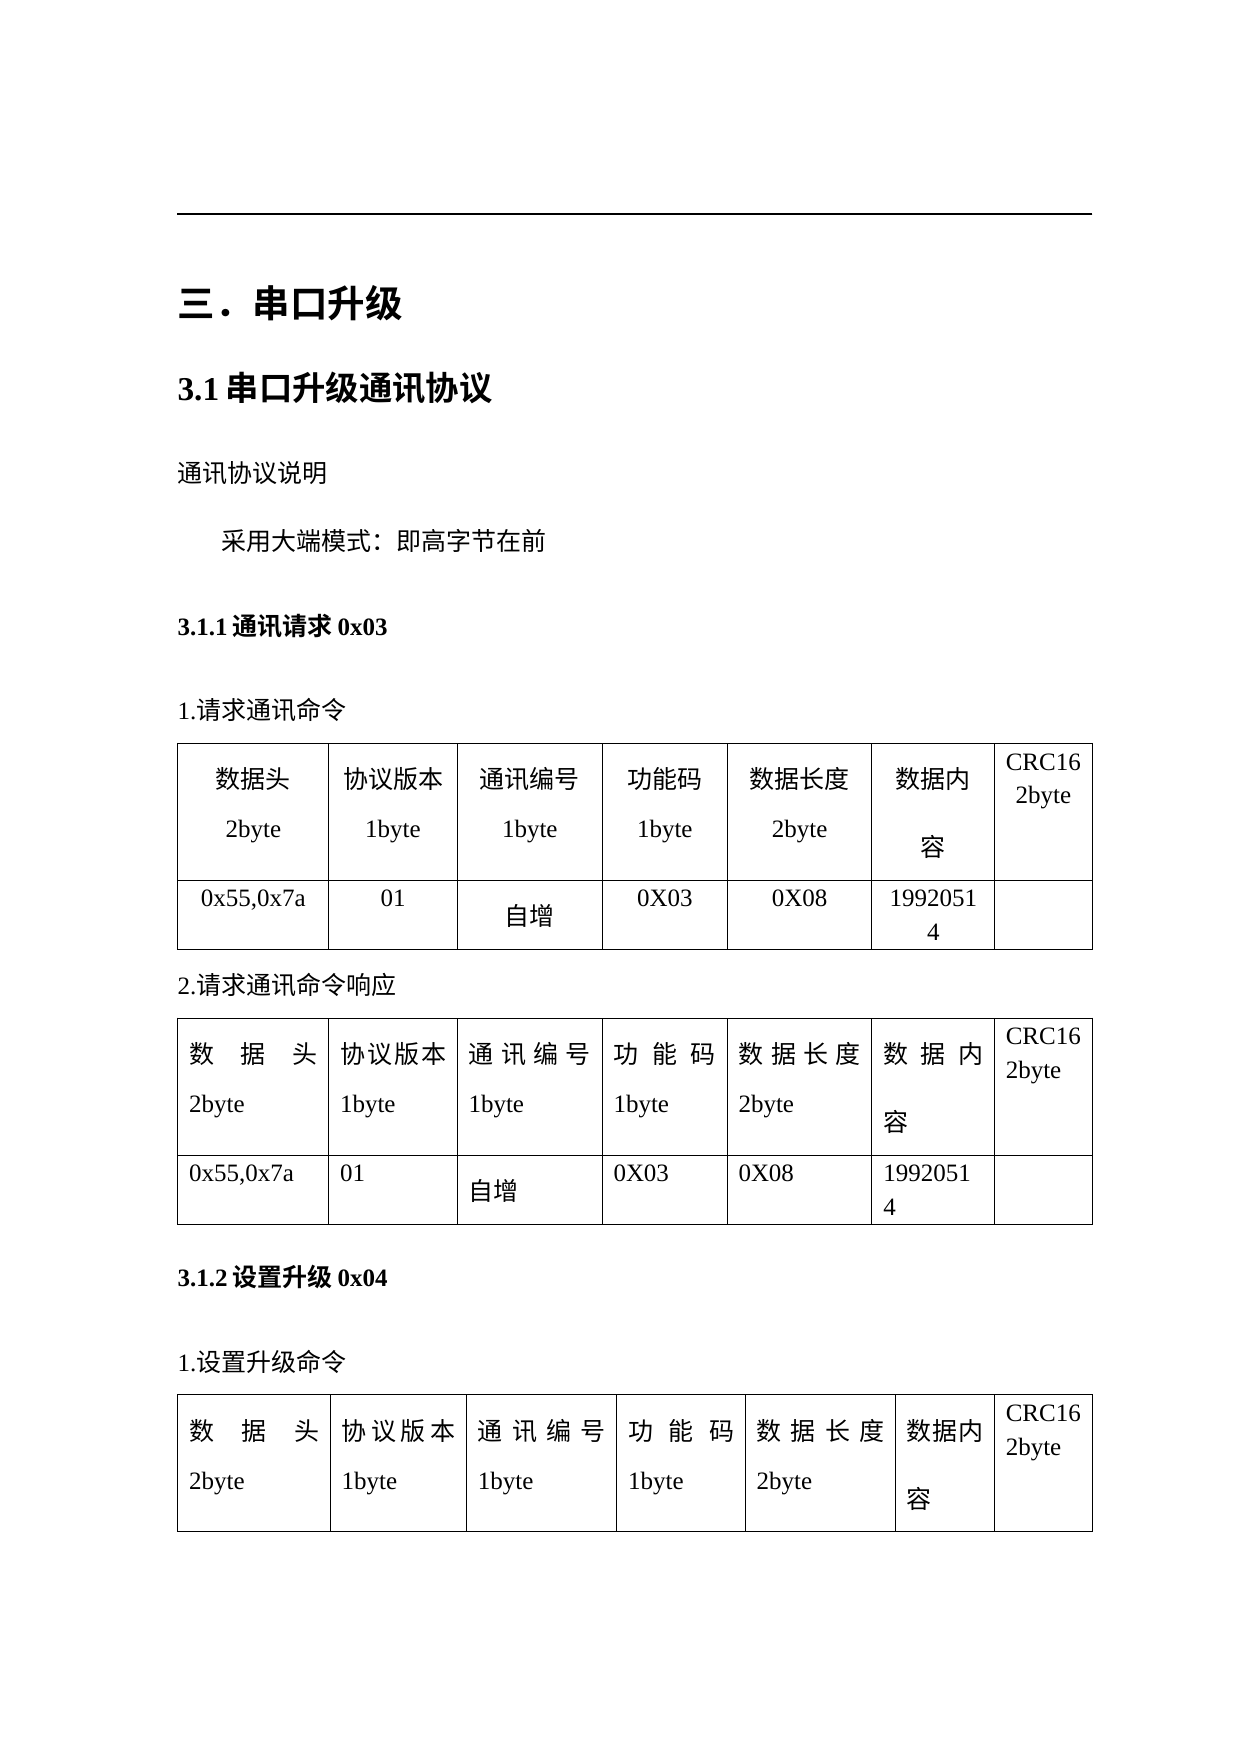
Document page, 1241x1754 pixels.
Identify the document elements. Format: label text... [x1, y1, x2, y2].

table_cell 01 [329, 1156, 457, 1223]
text 通讯协议说明 [177, 437, 1092, 505]
table_header 数据内容 [896, 1395, 994, 1531]
table_header 通讯编号1byte [458, 744, 602, 880]
table_cell 0x55,0x7a [178, 1156, 328, 1223]
table_header 通讯编号1byte [467, 1395, 616, 1531]
table_header 数据长度2byte [728, 744, 871, 880]
table_cell 0X08 [728, 881, 871, 949]
table_header 数据头2byte [178, 1019, 328, 1154]
table_header 数据内容 [872, 1019, 994, 1154]
table_header 协议版本1byte [331, 1395, 466, 1531]
table_cell 0x55,0x7a [178, 881, 328, 949]
table_cell 自增 [458, 1156, 602, 1223]
table_cell [995, 1156, 1092, 1223]
subtitle 三．串口升级 [177, 267, 1092, 335]
text 2.请求通讯命令响应 [177, 950, 1092, 1018]
table_cell 0X03 [603, 881, 727, 949]
table_header 协议版本1byte [329, 1019, 457, 1154]
table_header CRC16 2byte [995, 1019, 1092, 1154]
subtitle 3.1.1通讯请求0x03 [177, 590, 1092, 658]
table_cell 19920514 [872, 1156, 994, 1223]
table_header CRC16 2byte [995, 744, 1092, 880]
table_header 协议版本1byte [329, 744, 457, 880]
table_cell 0X08 [728, 1156, 871, 1223]
table_cell 19920514 [872, 881, 994, 949]
table_header 数据长度2byte [746, 1395, 895, 1531]
table_header 数据内容 [872, 744, 994, 880]
table_header 功能码1byte [603, 1019, 727, 1154]
text 采用大端模式：即高字节在前 [177, 505, 1092, 573]
text 1.设置升级命令 [177, 1326, 1092, 1394]
table_header 功能码1byte [603, 744, 727, 880]
table_header 数据头2byte [178, 744, 328, 880]
table_header 功能码1byte [617, 1395, 745, 1531]
table_cell 0X03 [603, 1156, 727, 1223]
table_header 数据头2byte [178, 1395, 330, 1531]
table_header CRC16 2byte [995, 1395, 1092, 1531]
table_cell 01 [329, 881, 457, 949]
table_cell 自增 [458, 881, 602, 949]
text 1.请求通讯命令 [177, 675, 1092, 743]
subtitle 3.1串口升级通讯协议 [177, 352, 1092, 420]
table_header 数据长度2byte [728, 1019, 871, 1154]
table_cell [995, 881, 1092, 949]
table_header 通讯编号1byte [458, 1019, 602, 1154]
subtitle 3.1.2设置升级0x04 [177, 1242, 1092, 1309]
